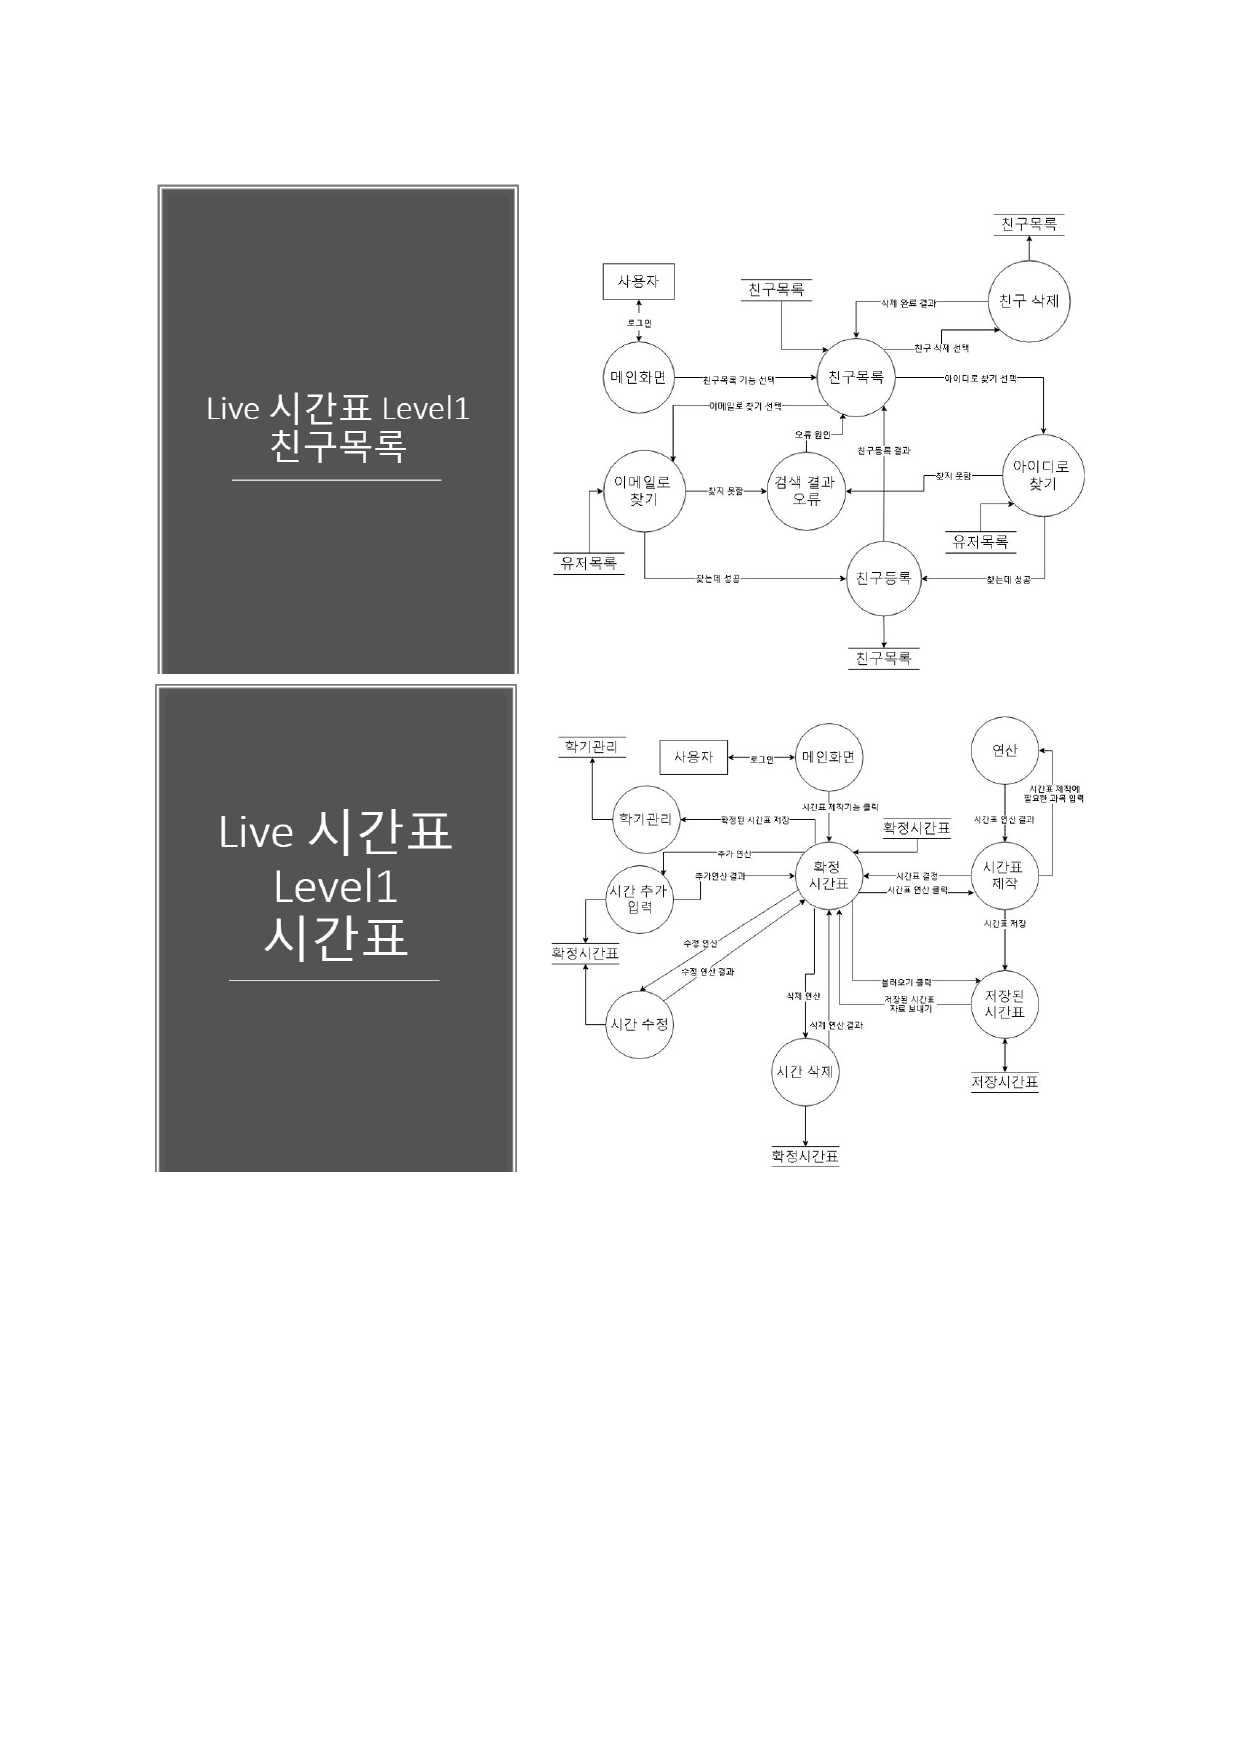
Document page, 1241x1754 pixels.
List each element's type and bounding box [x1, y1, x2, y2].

picture [150, 177, 1089, 674]
picture [150, 676, 1089, 1172]
